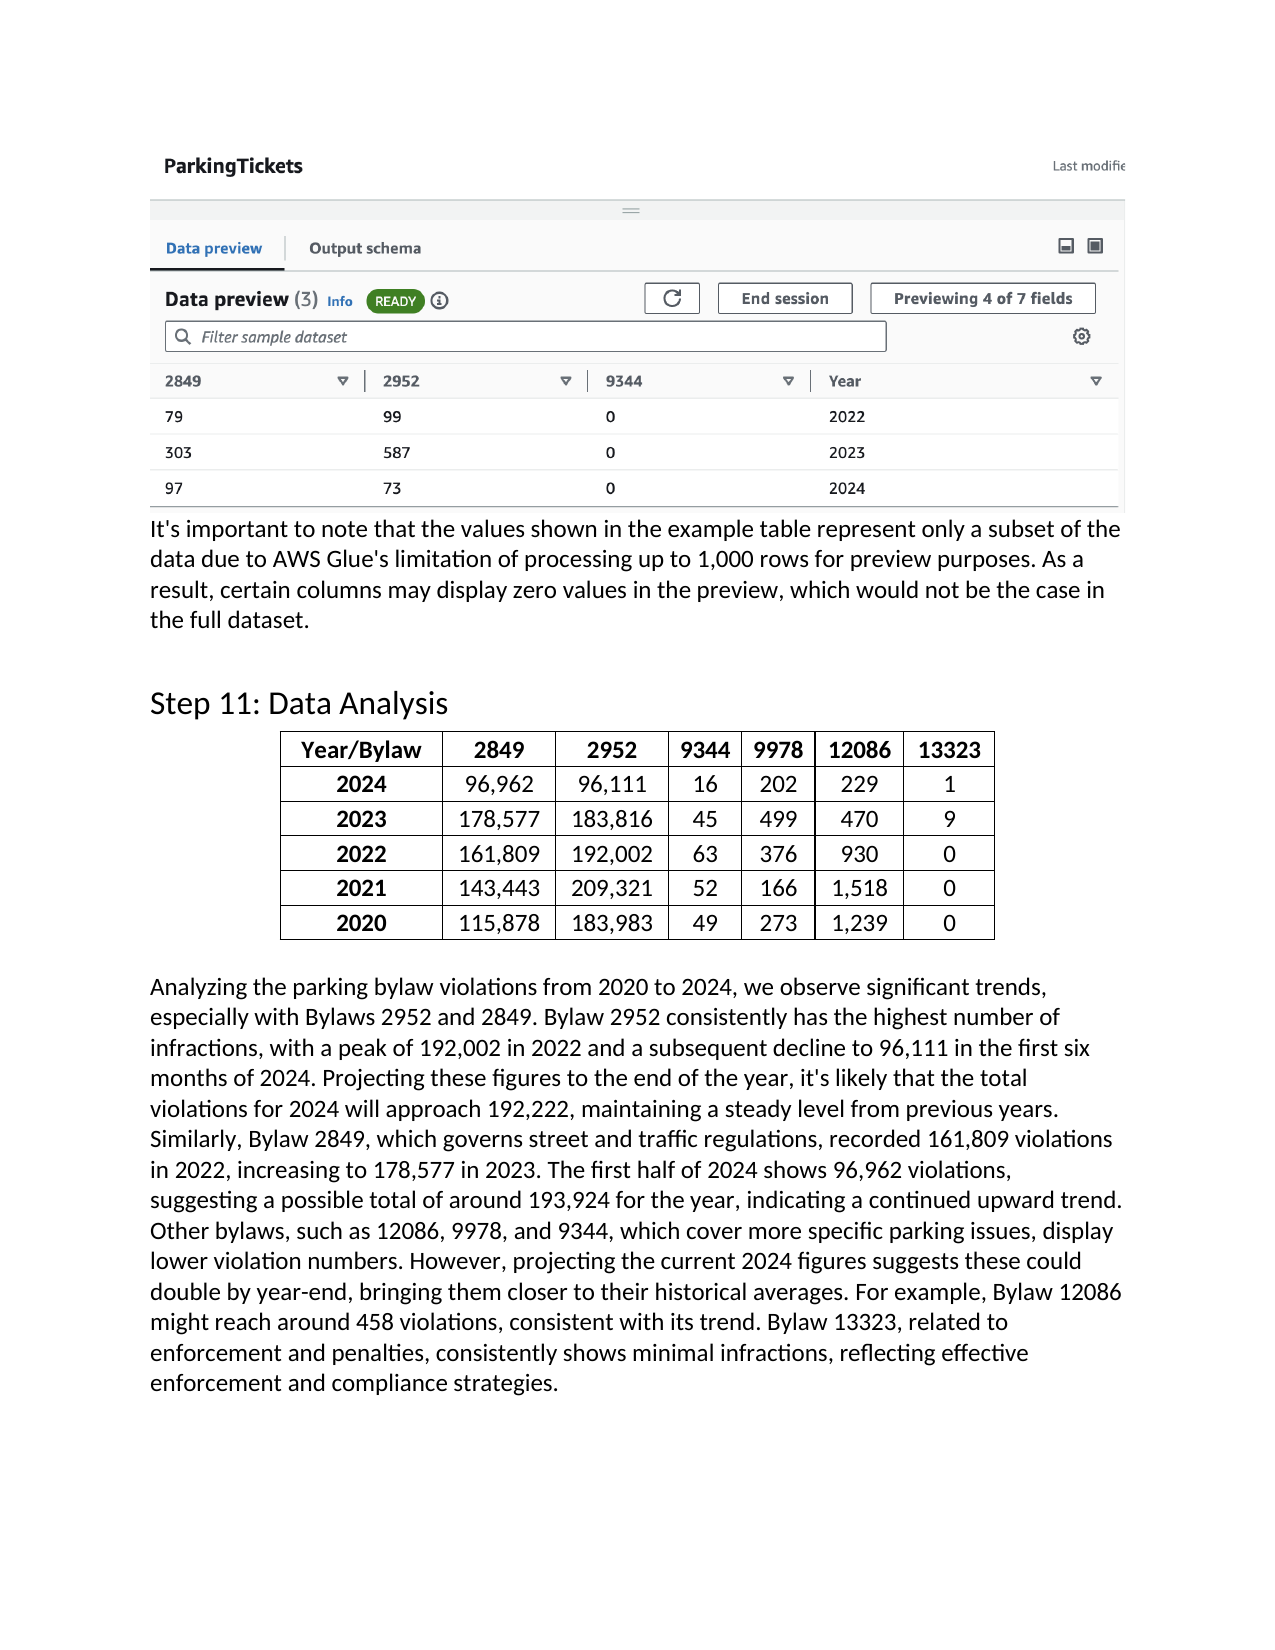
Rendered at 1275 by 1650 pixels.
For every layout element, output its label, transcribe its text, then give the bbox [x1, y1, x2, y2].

table_cell 0 [904, 871, 994, 904]
table_cell 49 [669, 906, 741, 939]
table_cell 45 [669, 802, 741, 835]
table_cell 229 [816, 767, 903, 801]
table_cell 96,111 [556, 767, 668, 801]
table_header 2849 [443, 732, 555, 766]
table_cell 0 [904, 836, 994, 870]
table_cell 470 [816, 802, 903, 835]
table_cell 2023 [281, 802, 442, 835]
table_cell 376 [742, 836, 814, 870]
text Other bylaws, such as 12086, 9978, and 9344, which cover more specific parking issues, display lower violation numbers. However, projecting the current 2024 figures suggests these could double by year-end, bringing them closer to their historical averages. For example, Bylaw 12086 might reach around 458 violations, consistent with its trend. Bylaw 13323, related to enforcement and penalties, consistently shows minimal infractions, reflecting effective enforcement and compliance strategies. [150, 1215, 1125, 1398]
table_header 2952 [556, 732, 668, 766]
table_cell 2021 [281, 871, 442, 904]
table_cell 209,321 [556, 871, 668, 904]
table_cell 183,983 [556, 906, 668, 939]
table_cell 52 [669, 871, 741, 904]
table_cell 161,809 [443, 836, 555, 870]
table_header Year/Bylaw [281, 732, 442, 766]
table_cell 16 [669, 767, 741, 801]
table_cell 166 [742, 871, 814, 904]
text Analyzing the parking bylaw violations from 2020 to 2024, we observe significant trends, especially with Bylaws 2952 and 2849. Bylaw 2952 consistently has the highest number of infractions, with a peak of 192,002 in 2022 and a subsequent decline to 96,111 in the first six months of 2024. Projecting these figures to the end of the year, it's likely that the total violations for 2024 will approach 192,222, maintaining a steady level from previous years. Similarly, Bylaw 2849, which governs street and traffic regulations, recorded 161,809 violations in 2022, increasing to 178,577 in 2023. The first half of 2024 shows 96,962 violations, suggesting a possible total of around 193,924 for the year, indicating a continued upward trend. [150, 971, 1125, 1215]
table_cell 499 [742, 802, 814, 835]
table_header 13323 [904, 732, 994, 766]
table_cell 930 [816, 836, 903, 870]
table_cell 183,816 [556, 802, 668, 835]
table_cell 2022 [281, 836, 442, 870]
table_cell 96,962 [443, 767, 555, 801]
table_cell 63 [669, 836, 741, 870]
table_header 9344 [669, 732, 741, 766]
table_cell 202 [742, 767, 814, 801]
table_cell 1,518 [816, 871, 903, 904]
table_cell 2020 [281, 906, 442, 939]
table_header 9978 [742, 732, 814, 766]
table_header 12086 [816, 732, 903, 766]
table_cell 143,443 [443, 871, 555, 904]
text It's important to note that the values shown in the example table represent only a subset of the data due to AWS Glue's limitation of processing up to 1,000 rows for preview purposes. As a result, certain columns may display zero values in the preview, which would not be the case in the full dataset. [150, 513, 1125, 635]
table_cell 9 [904, 802, 994, 835]
subtitle Step 11: Data Analysis [150, 682, 1125, 723]
table_cell 273 [742, 906, 814, 939]
table_cell 1,239 [816, 906, 903, 939]
table_cell 192,002 [556, 836, 668, 870]
picture [150, 150, 1125, 513]
table_cell 0 [904, 906, 994, 939]
table_cell 2024 [281, 767, 442, 801]
table_cell 115,878 [443, 906, 555, 939]
table_cell 178,577 [443, 802, 555, 835]
table_cell 1 [904, 767, 994, 801]
